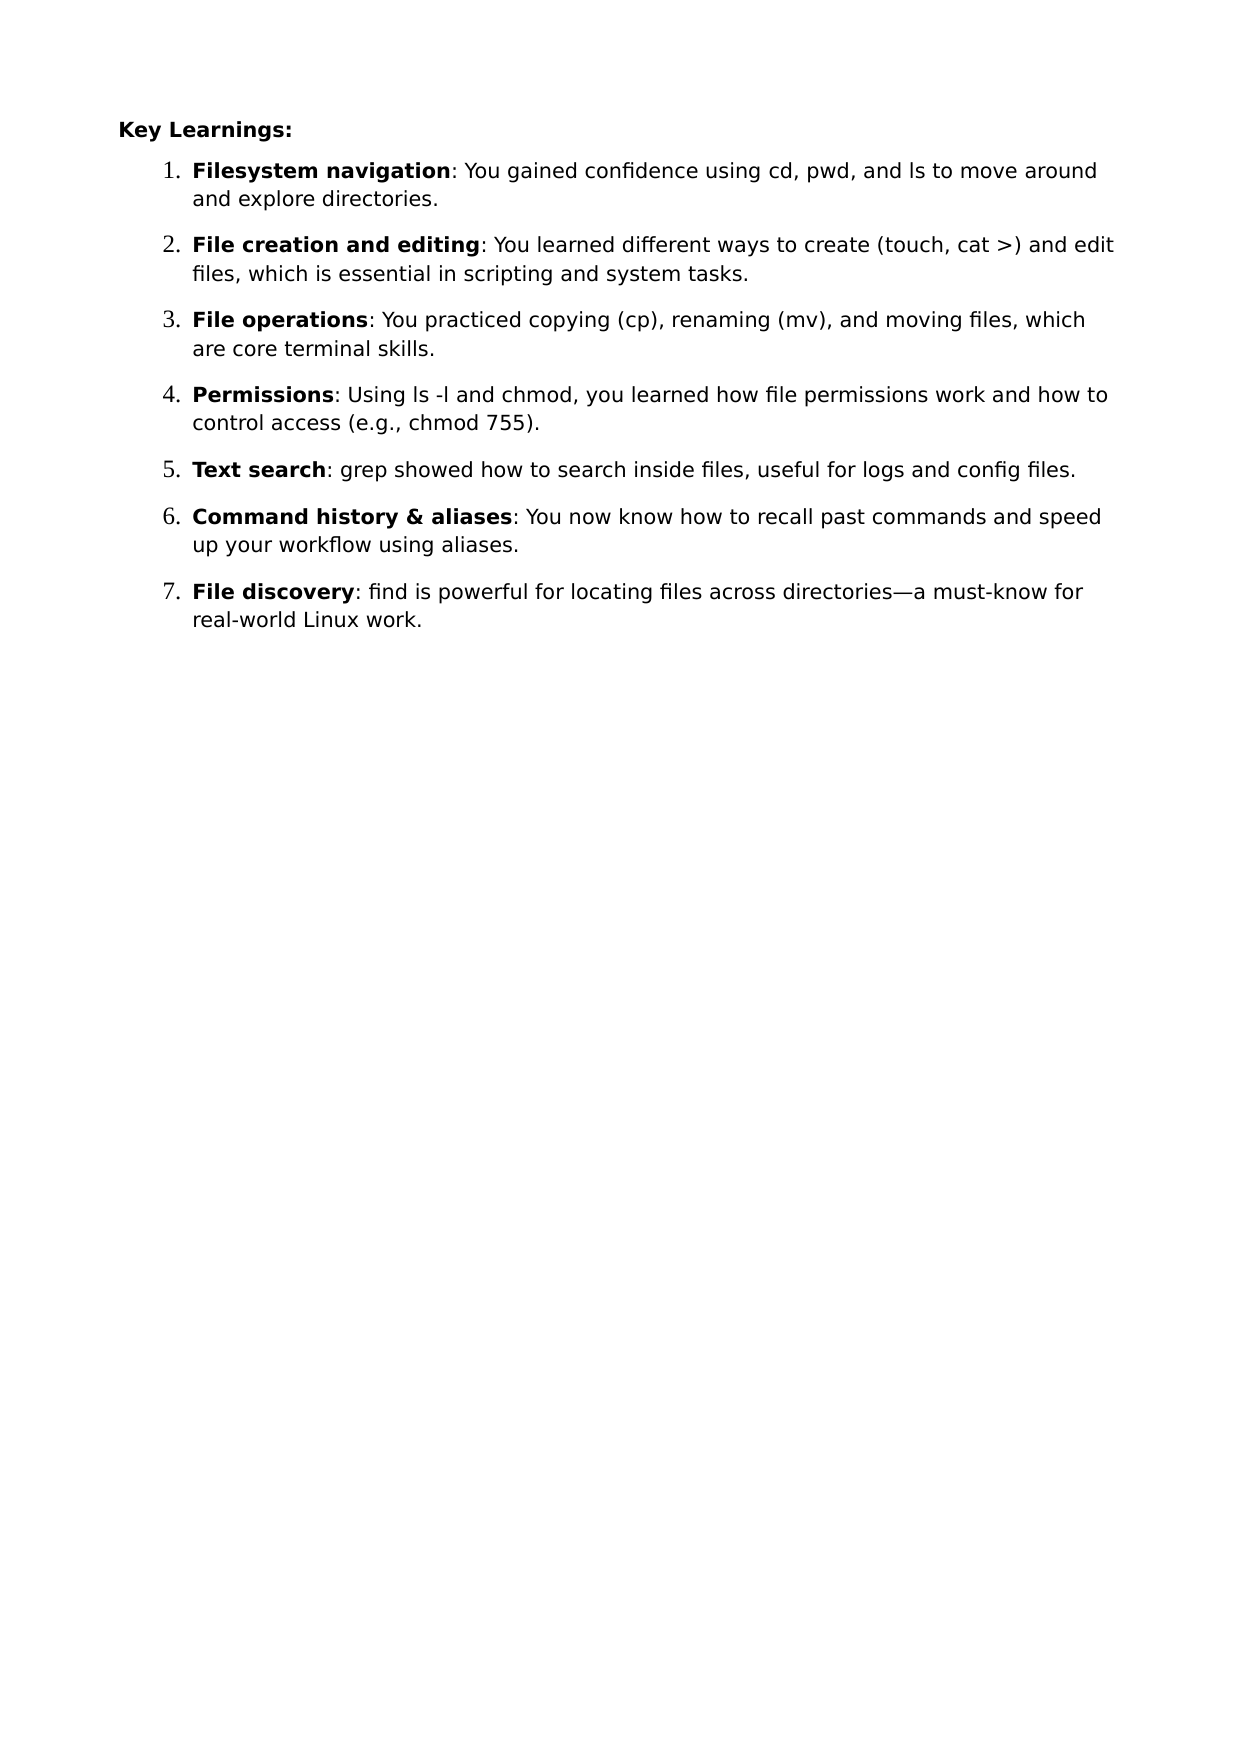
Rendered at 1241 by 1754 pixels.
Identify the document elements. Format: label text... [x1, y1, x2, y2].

list Command history & aliases: You now know how to recall past commands and speed up your workflow using aliases. [162, 501, 1122, 558]
list File operations: You practiced copying (cp), renaming (mv), and moving files, which are core terminal skills. [162, 304, 1122, 361]
list File discovery: find is powerful for locating files across directories—a must-know for real-world Linux work. [162, 576, 1122, 632]
list Filesystem navigation: You gained confidence using cd, pwd, and ls to move around and explore directories. [162, 155, 1122, 211]
subtitle Key Learnings: [118, 118, 1122, 142]
list Permissions: Using ls -l and chmod, you learned how file permissions work and how to control access (e.g., chmod 755). [162, 379, 1122, 436]
list Text search: grep showed how to search inside files, useful for logs and config files. [162, 454, 1122, 482]
list File creation and editing: You learned different ways to create (touch, cat >) and edit files, which is essential in scripting and system tasks. [162, 229, 1122, 286]
